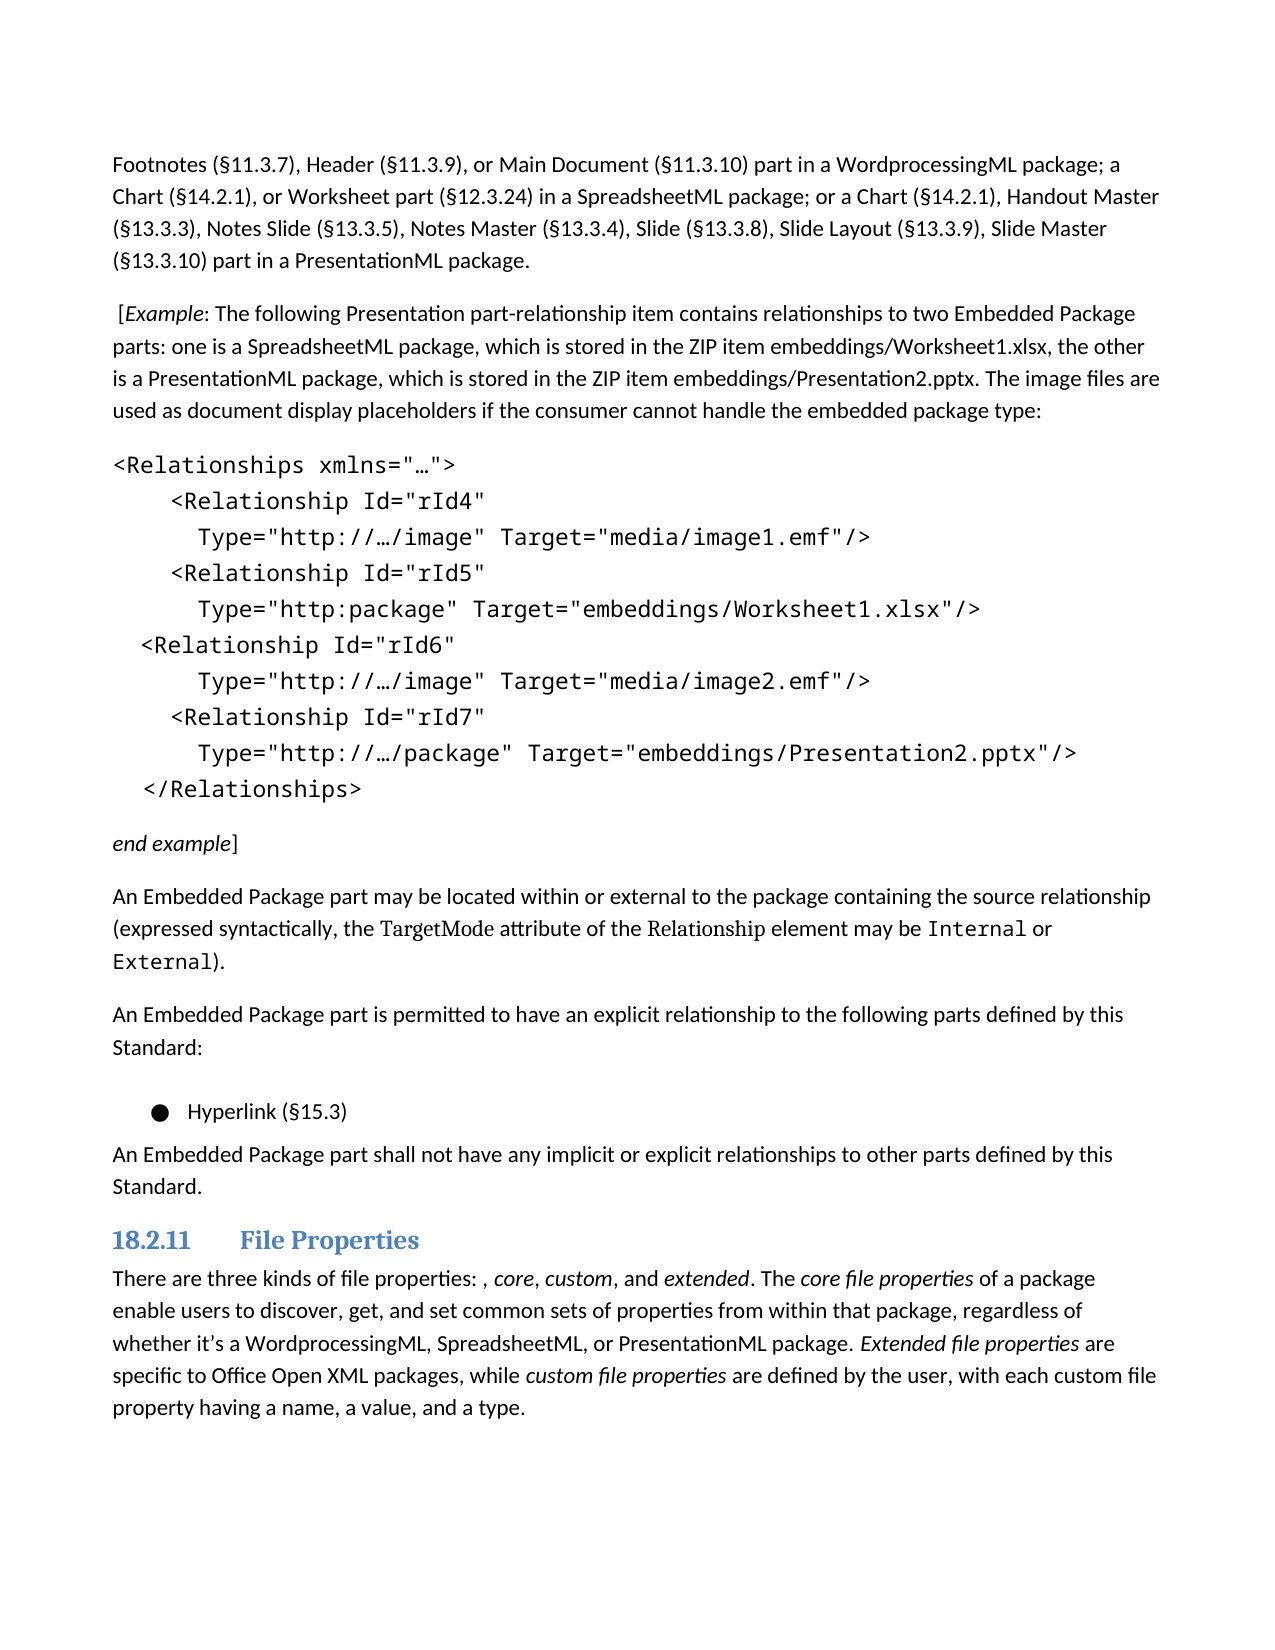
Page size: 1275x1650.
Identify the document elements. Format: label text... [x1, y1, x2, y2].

text <Relationships xmlns="…"> <Relationship Id="rId4" Type="http://…/image" Target="media/image1.emf"/> <Relationship Id="rId5" Type="http:package" Target="embeddings/Worksheet1.xlsx"/> [112, 449, 1162, 624]
text <Relationship Id="rId6" Type="http://…/image" Target="media/image2.emf"/> <Relationship Id="rId7" Type="http://…/package" Target="embeddings/Presentation2.pptx"/> </Relationships> [112, 629, 1162, 804]
text An Embedded Package part shall not have any implicit or explicit relationships to other parts defined by this Standard. [112, 1140, 1162, 1200]
text end example] [112, 829, 1162, 857]
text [112, 150, 1162, 274]
text An Embedded Package part may be located within or external to the package containing the source relationship (expressed syntactically, the TargetMode attribute of the Relationship element may be Internal or External). [112, 882, 1162, 976]
text There are three kinds of file properties: , core, custom, and extended. The core file properties of a package enable users to discover, get, and set common sets of properties from within that package, regardless of whether it’s a WordprocessingML, SpreadsheetML, or PresentationML package. Extended file properties are specific to Office Open XML packages, while custom file properties are defined by the user, with each custom file property having a name, a value, and a type. [112, 1264, 1162, 1421]
list Hyperlink (§15.3) [150, 1086, 1162, 1133]
text An Embedded Package part is permitted to have an explicit relationship to the following parts defined by this Standard: [112, 1001, 1162, 1061]
subtitle File Properties [112, 1225, 1162, 1256]
text [Example: The following Presentation part-relationship item contains relationships to two Embedded Package parts: one is a SpreadsheetML package, which is stored in the ZIP item embeddings/Worksheet1.xlsx, the other is a PresentationML package, which is stored in the ZIP item embeddings/Presentation2.pptx. The image files are used as document display placeholders if the consumer cannot handle the embedded package type: [112, 299, 1162, 424]
